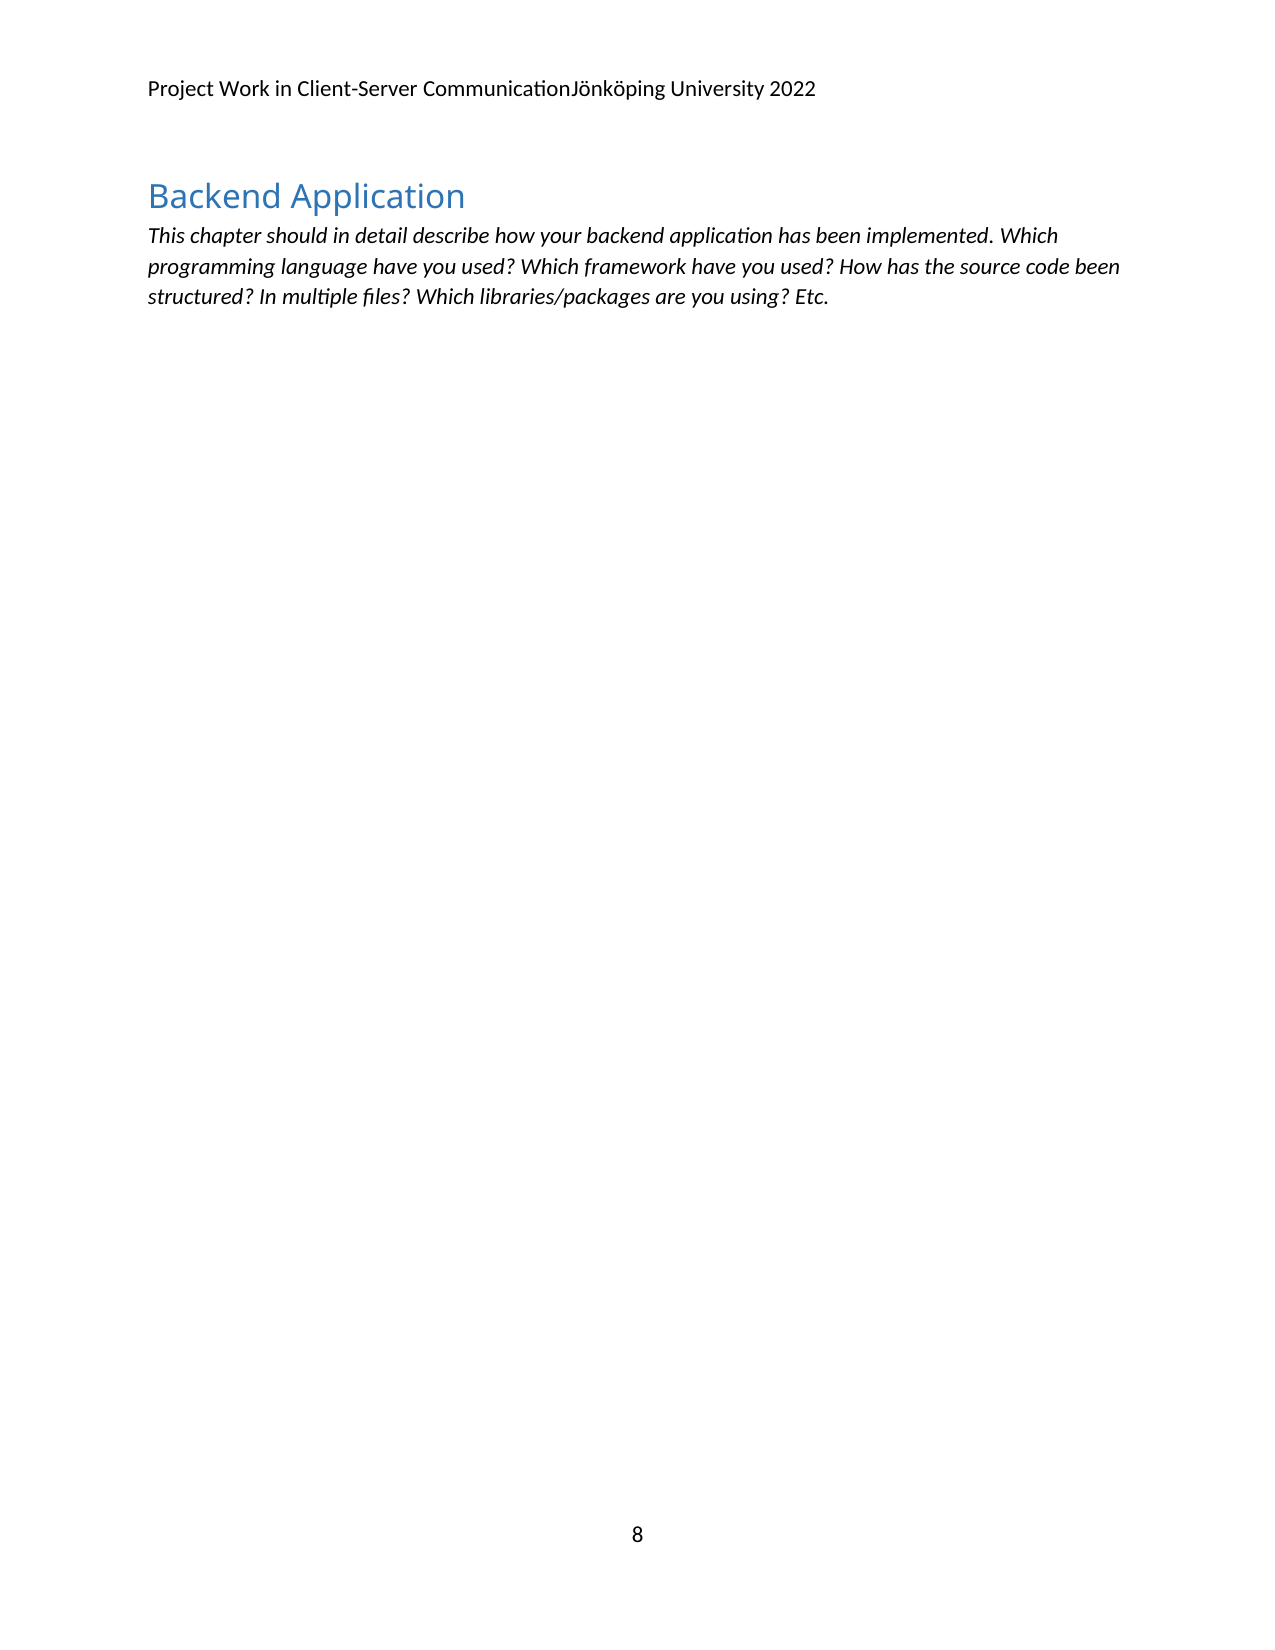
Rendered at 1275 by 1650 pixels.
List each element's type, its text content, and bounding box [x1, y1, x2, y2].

subtitle Backend Application [148, 173, 1127, 218]
text This chapter should in detail describe how your backend application has been implemented. Which programming language have you used? Which framework have you used? How has the source code been structured? In multiple files? Which libraries/packages are you using? Etc. [148, 222, 1127, 310]
